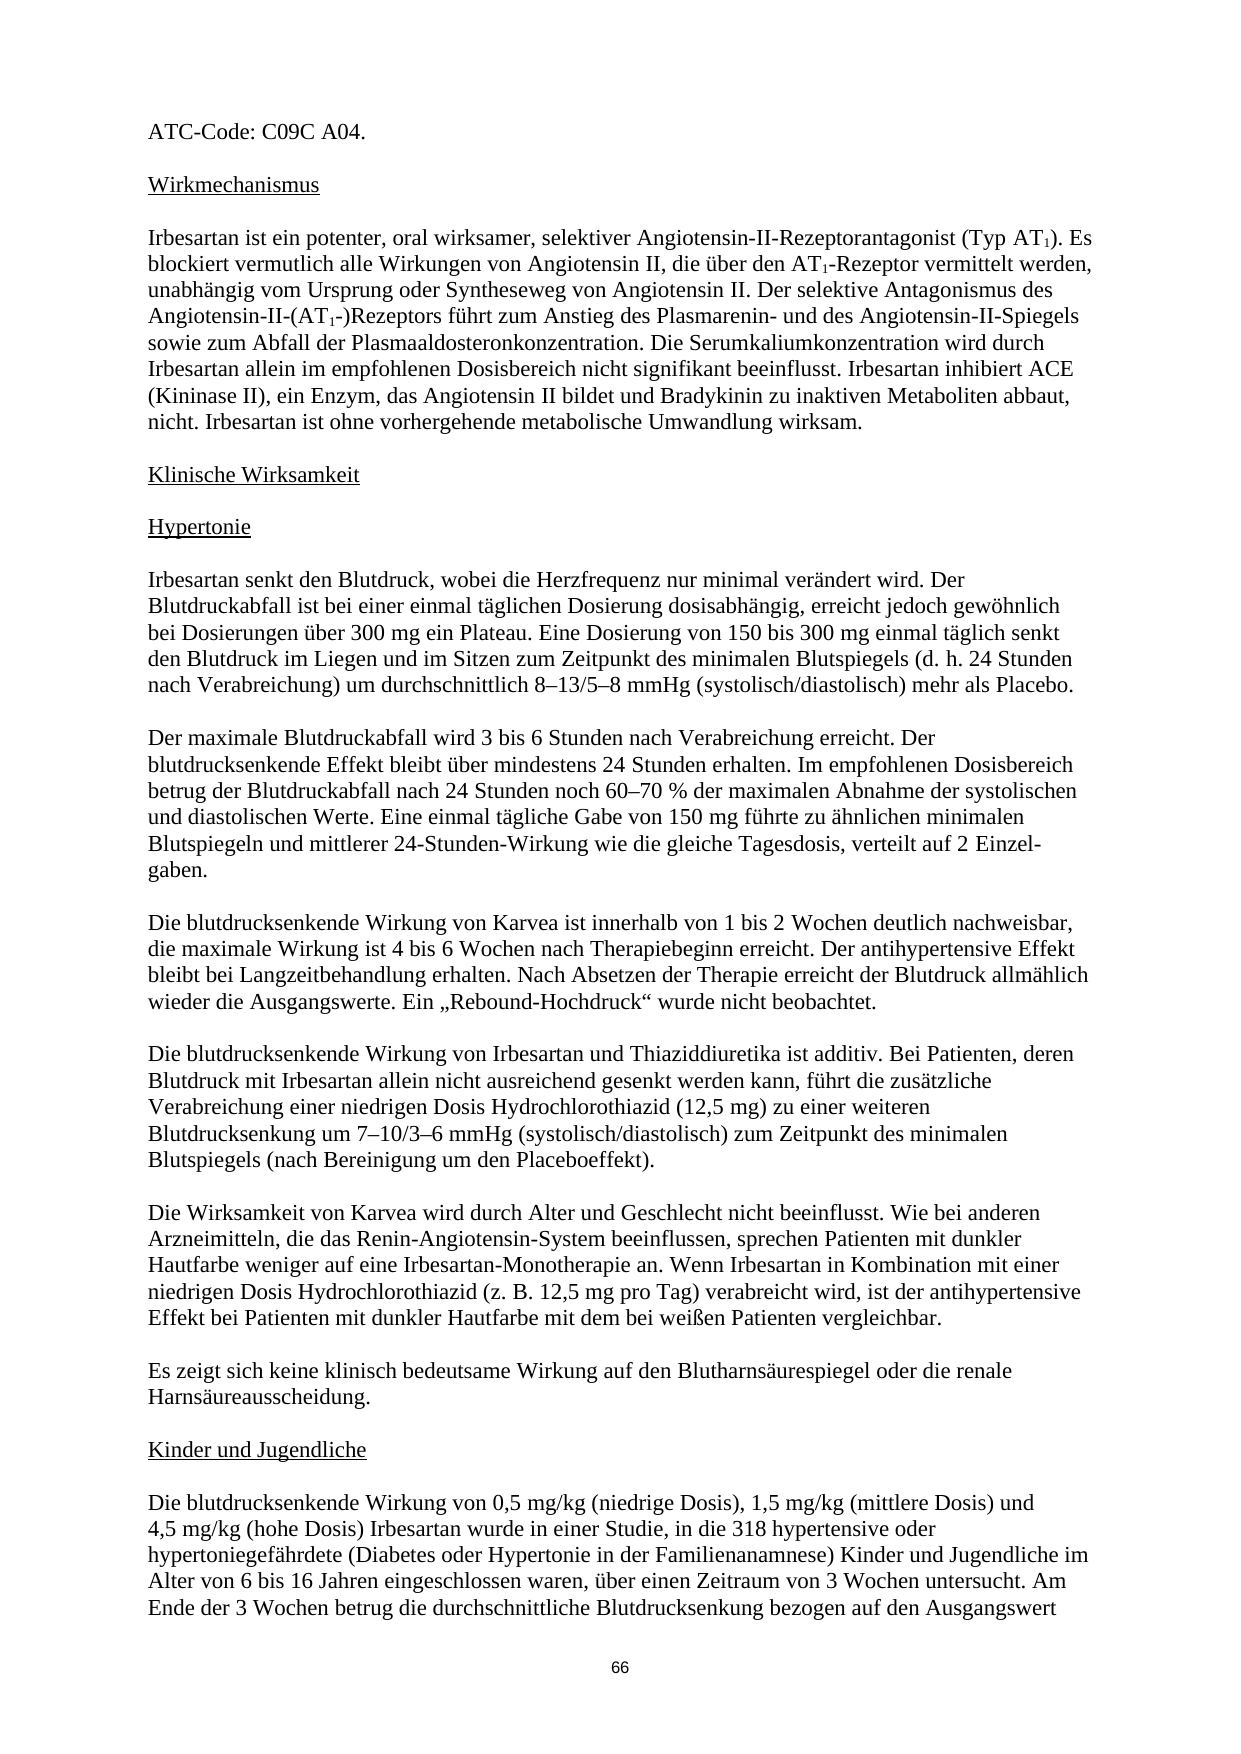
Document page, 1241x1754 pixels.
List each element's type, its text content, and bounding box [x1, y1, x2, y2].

text Irbesartan senkt den Blutdruck, wobei die Herzfrequenz nur minimal verändert wird. Der Blutdruckabfall ist bei einer einmal täglichen Dosierung dosisabhängig, erreicht jedoch gewöhnlich bei Dosierungen über 300 mg ein Plateau. Eine Dosierung von 150 bis 300 mg einmal täglich senkt den Blutdruck im Liegen und im Sitzen zum Zeitpunkt des minimalen Blutspiegels (d. h. 24 Stunden nach Verabreichung) um durchschnittlich 8–13/5–8 mmHg (systolisch/diastolisch) mehr als Placebo. [148, 566, 1093, 698]
text ATC-Code: C09C A04. [148, 118, 1093, 144]
text Der maximale Blutdruckabfall wird 3 bis 6 Stunden nach Verabreichung erreicht. Der blutdrucksenkende Effekt bleibt über mindestens 24 Stunden erhalten. Im empfohlenen Dosisbereich betrug der Blutdruckabfall nach 24 Stunden noch 60–70 % der maximalen Abnahme der systolischen und diastolischen Werte. Eine einmal tägliche Gabe von 150 mg führte zu ähnlichen minimalen Blutspiegeln und mittlerer 24-Stunden-Wirkung wie die gleiche Tagesdosis, verteilt auf 2 Einzelgaben. [148, 724, 1093, 882]
text Die Wirksamkeit von Karvea wird durch Alter und Geschlecht nicht beeinflusst. Wie bei anderen Arzneimitteln, die das Renin-Angiotensin-System beeinflussen, sprechen Patienten mit dunkler Hautfarbe weniger auf eine Irbesartan-Monotherapie an. Wenn Irbesartan in Kombination mit einer niedrigen Dosis Hydrochlorothiazid (z. B. 12,5 mg pro Tag) verabreicht wird, ist der antihypertensive Effekt bei Patienten mit dunkler Hautfarbe mit dem bei weißen Patienten vergleichbar. [148, 1199, 1093, 1330]
text Die blutdrucksenkende Wirkung von Karvea ist innerhalb von 1 bis 2 Wochen deutlich nachweisbar, die maximale Wirkung ist 4 bis 6 Wochen nach Therapiebeginn erreicht. Der antihypertensive Effekt bleibt bei Langzeitbehandlung erhalten. Nach Absetzen der Therapie erreicht der Blutdruck allmählich wieder die Ausgangswerte. Ein „Rebound-Hochdruck“ wurde nicht beobachtet. [148, 909, 1093, 1014]
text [148, 1488, 1093, 1620]
text Irbesartan ist ein potenter, oral wirksamer, selektiver Angiotensin-II-Rezeptorantagonist (Typ AT1). Es blockiert vermutlich alle Wirkungen von Angiotensin II, die über den AT1-Rezeptor vermittelt werden, unabhängig vom Ursprung oder Syntheseweg von Angiotensin II. Der selektive Antagonismus des Angiotensin-II-(AT1-)Rezeptors führt zum Anstieg des Plasmarenin- und des Angiotensin-II-Spiegels sowie zum Abfall der Plasmaaldosteronkonzentration. Die Serumkaliumkonzentration wird durch Irbesartan allein im empfohlenen Dosisbereich nicht signifikant beeinflusst. Irbesartan inhibiert ACE (Kininase II), ein Enzym, das Angiotensin II bildet und Bradykinin zu inaktiven Metaboliten abbaut, nicht. Irbesartan ist ohne vorhergehende metabolische Umwandlung wirksam. [148, 223, 1093, 434]
text Es zeigt sich keine klinisch bedeutsame Wirkung auf den Blutharnsäurespiegel oder die renale Harnsäureausscheidung. [148, 1357, 1093, 1409]
text Hypertonie [148, 513, 1093, 540]
text Die blutdrucksenkende Wirkung von Irbesartan und Thiaziddiuretika ist additiv. Bei Patienten, deren Blutdruck mit Irbesartan allein nicht ausreichend gesenkt werden kann, führt die zusätzliche Verabreichung einer niedrigen Dosis Hydrochlorothiazid (12,5 mg) zu einer weiteren Blutdrucksenkung um 7–10/3–6 mmHg (systolisch/diastolisch) zum Zeitpunkt des minimalen Blutspiegels (nach Bereinigung um den Placeboeffekt). [148, 1041, 1093, 1172]
text Wirkmechanismus [148, 171, 1093, 197]
text Klinische Wirksamkeit [148, 461, 1093, 487]
text Kinder und Jugendliche [148, 1436, 1093, 1462]
